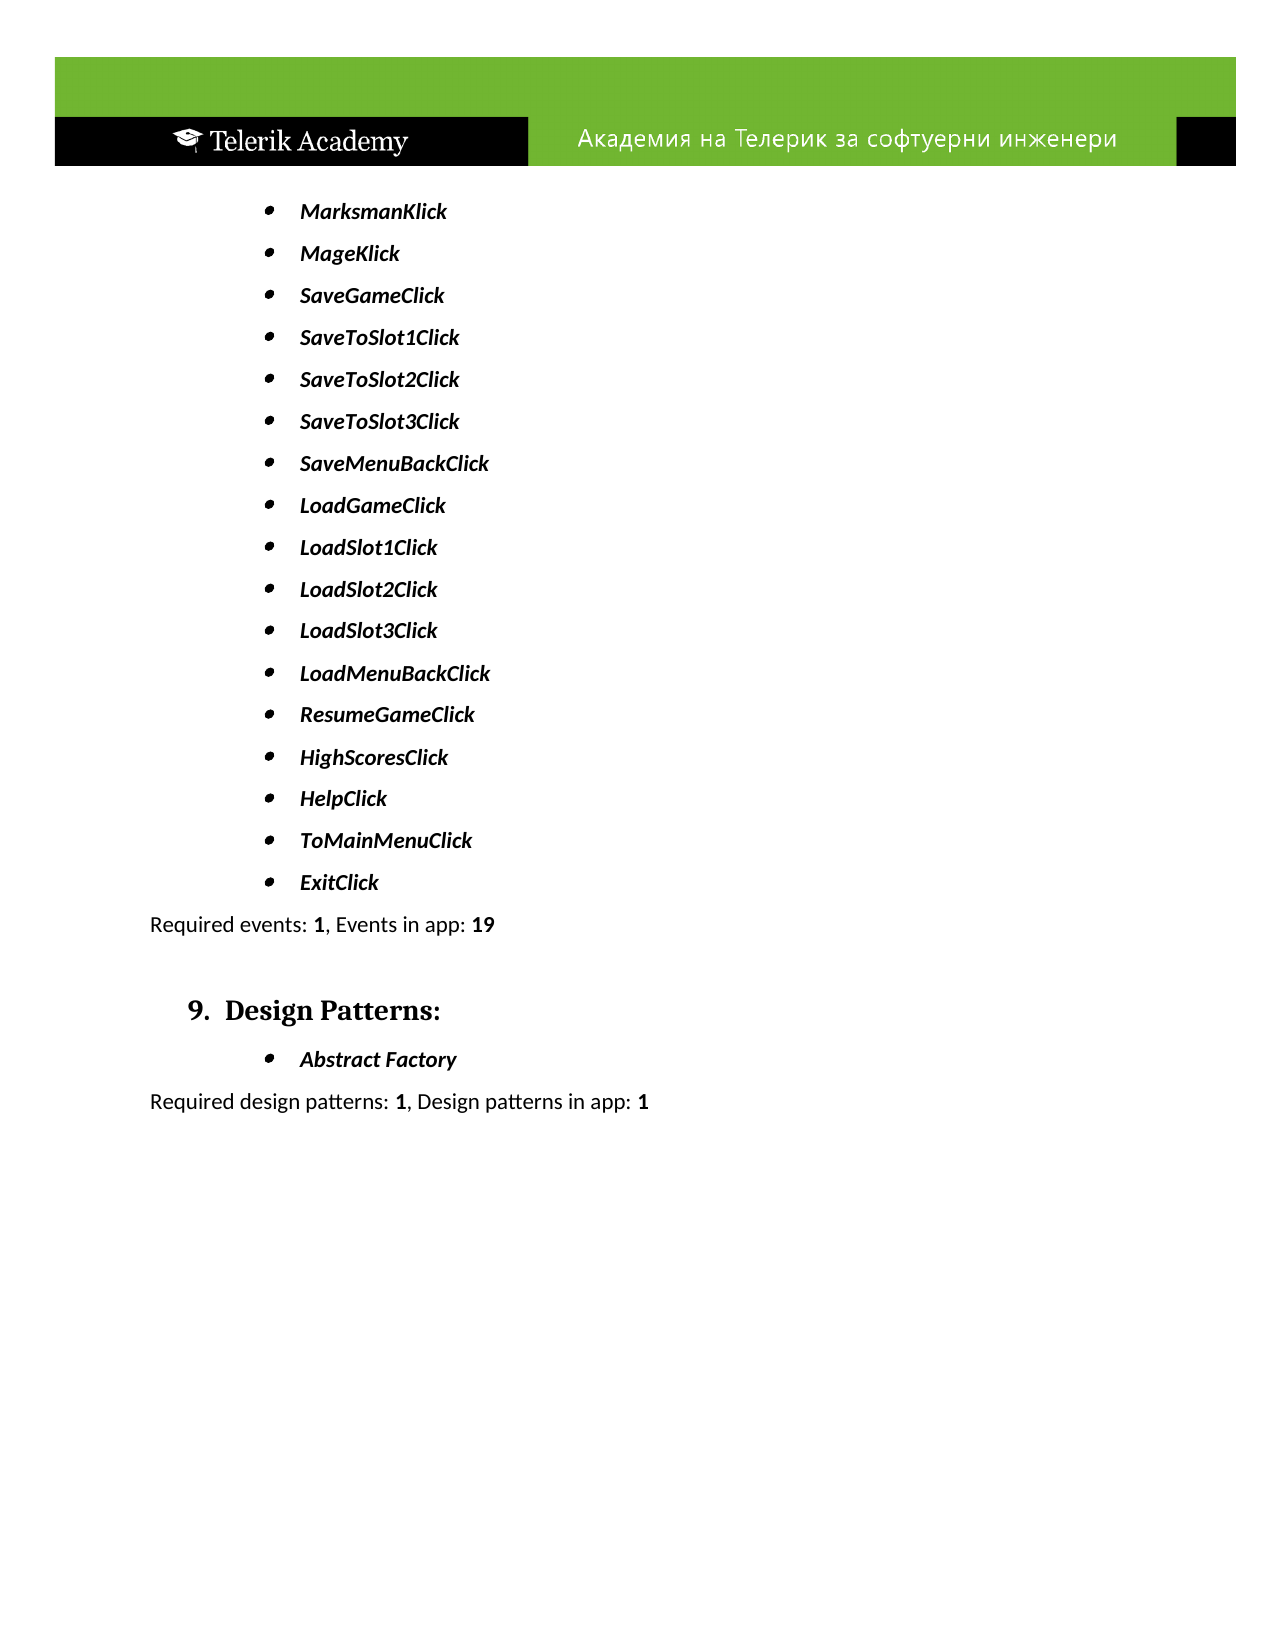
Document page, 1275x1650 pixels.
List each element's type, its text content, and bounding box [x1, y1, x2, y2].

list HighScoresClick [263, 743, 1125, 771]
list HelpClick [263, 784, 1125, 813]
list SaveToSlot3Click [263, 407, 1125, 435]
list MarksmanKlick [263, 197, 1125, 225]
list MageKlick [263, 239, 1125, 267]
list SaveMenuBackClick [263, 449, 1125, 477]
list SaveGameClick [263, 281, 1125, 309]
list ToMainMenuClick [263, 827, 1125, 854]
list LoadSlot3Click [263, 617, 1125, 645]
list LoadSlot2Click [263, 575, 1125, 603]
list LoadGameClick [263, 491, 1125, 519]
text Required events: 1, Events in app: 19 [150, 911, 1125, 938]
list ResumeGameClick [263, 701, 1125, 729]
picture [54, 57, 1236, 166]
list Design Patterns: [188, 994, 1125, 1028]
text Required design patterns: 1, Design patterns in app: 1 [150, 1087, 1125, 1115]
list LoadSlot1Click [263, 533, 1125, 561]
list SaveToSlot1Click [263, 323, 1125, 351]
list SaveToSlot2Click [263, 365, 1125, 393]
list Abstract Factory [263, 1045, 1125, 1073]
list LoadMenuBackClick [263, 659, 1125, 687]
list ExitClick [263, 868, 1125, 897]
